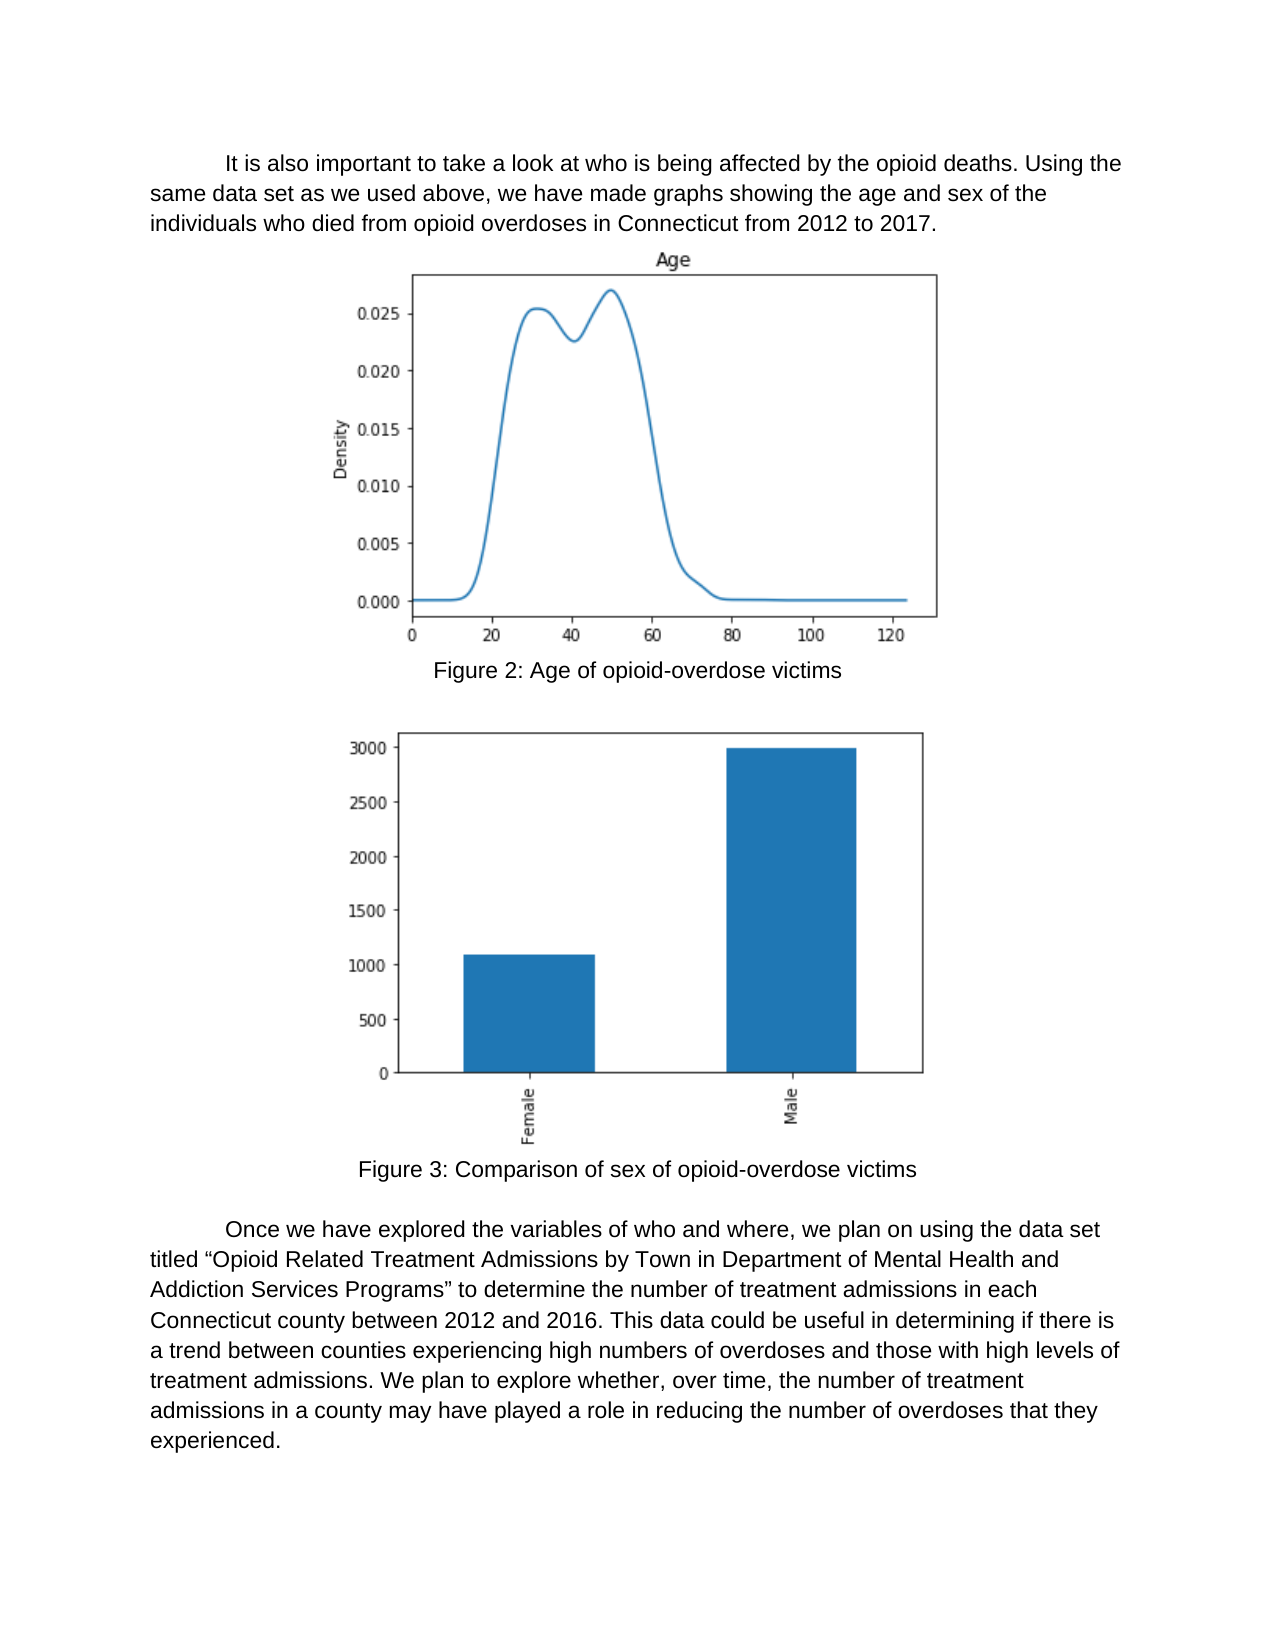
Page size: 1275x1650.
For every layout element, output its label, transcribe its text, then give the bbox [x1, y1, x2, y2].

picture [337, 717, 938, 1152]
picture [323, 240, 952, 654]
text Figure 2: Age of opioid-overdose victims [150, 657, 1125, 683]
text Once we have explored the variables of who and where, we plan on using the data set titled “Opioid Related Treatment Admissions by Town in Department of Mental Health and Addiction Services Programs” to determine the number of treatment admissions in each Connecticut county between 2012 and 2016. This data could be useful in determining if there is a trend between counties experiencing high numbers of overdoses and those with high levels of treatment admissions. We plan to explore whether, over time, the number of treatment admissions in a county may have played a role in reducing the number of overdoses that they experienced. [150, 1216, 1125, 1454]
text It is also important to take a look at who is being affected by the opioid deaths. Using the same data set as we used above, we have made graphs showing the age and sex of the individuals who died from opioid overdoses in Connecticut from 2012 to 2017. [150, 150, 1125, 237]
text Figure 3: Comparison of sex of opioid-overdose victims [150, 1156, 1125, 1182]
